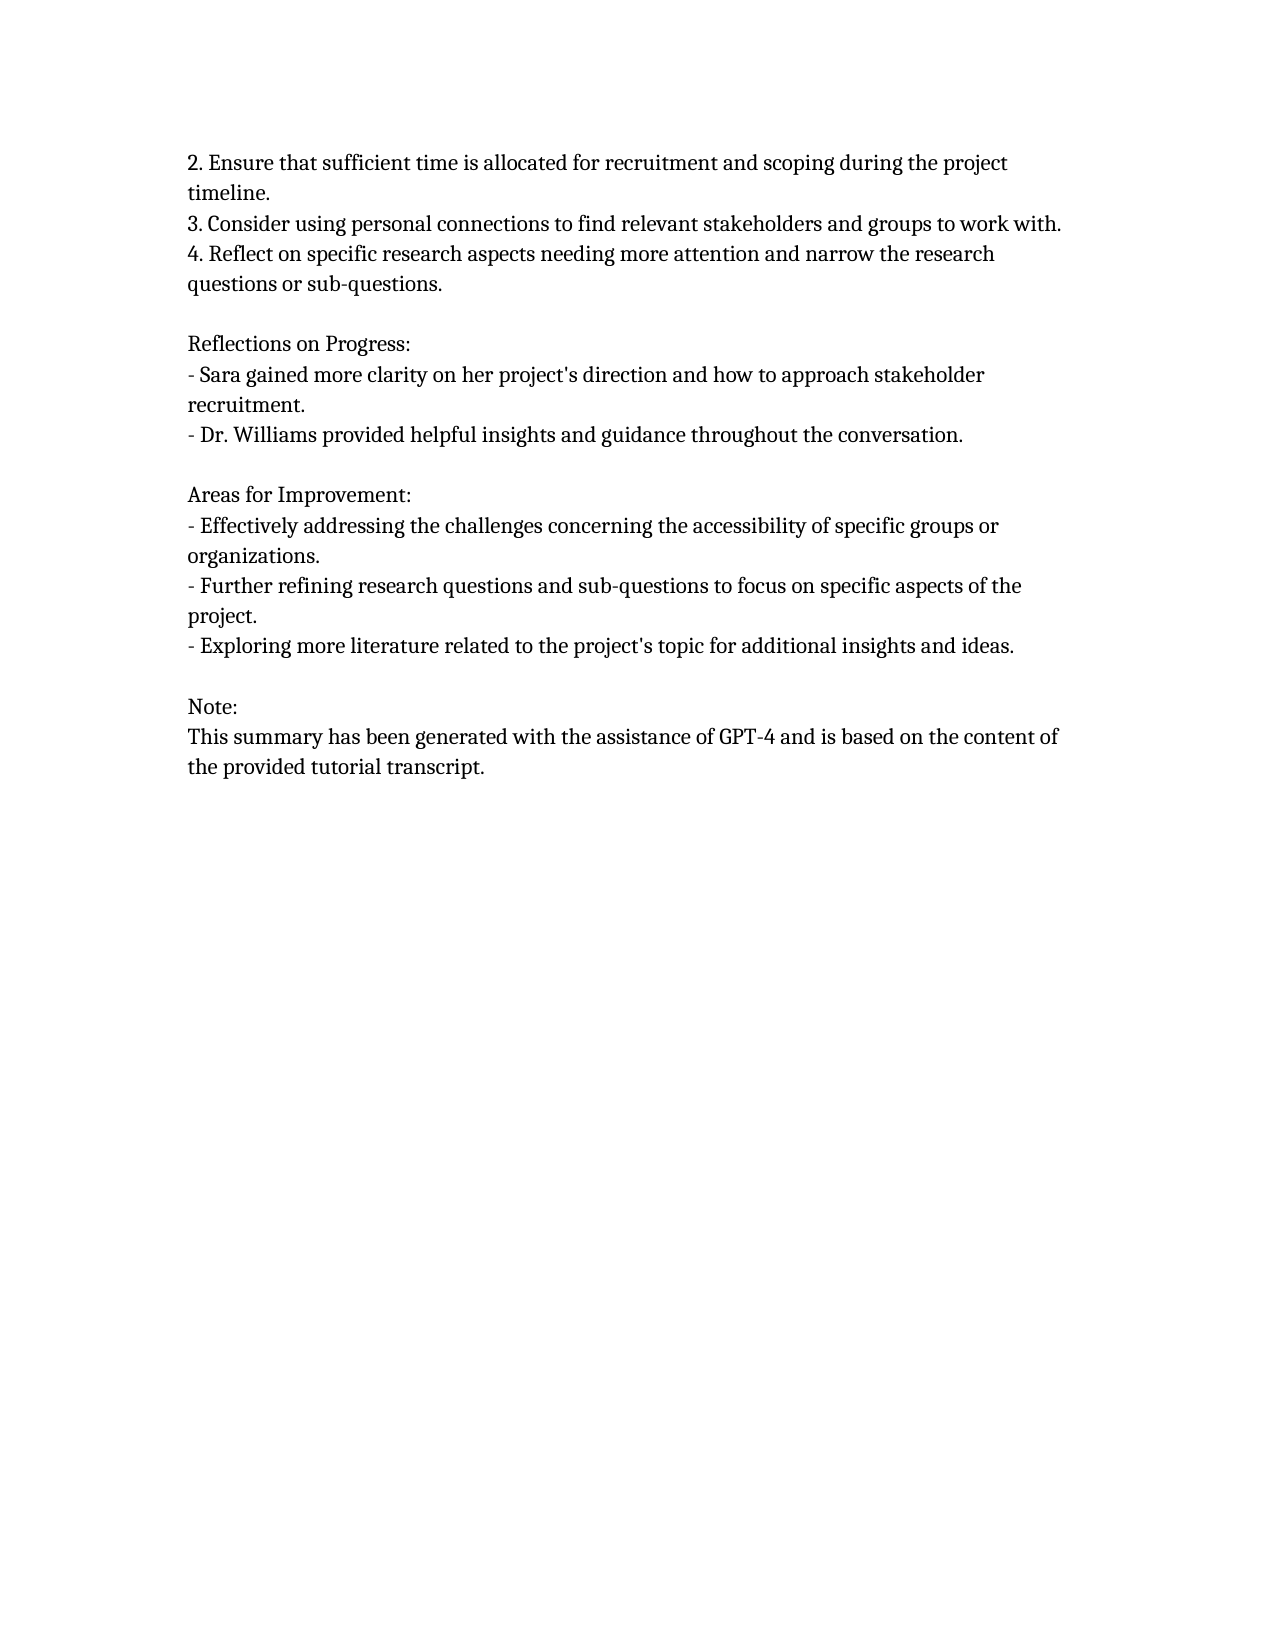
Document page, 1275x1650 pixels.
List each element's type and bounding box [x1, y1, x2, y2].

text [187, 150, 1087, 781]
